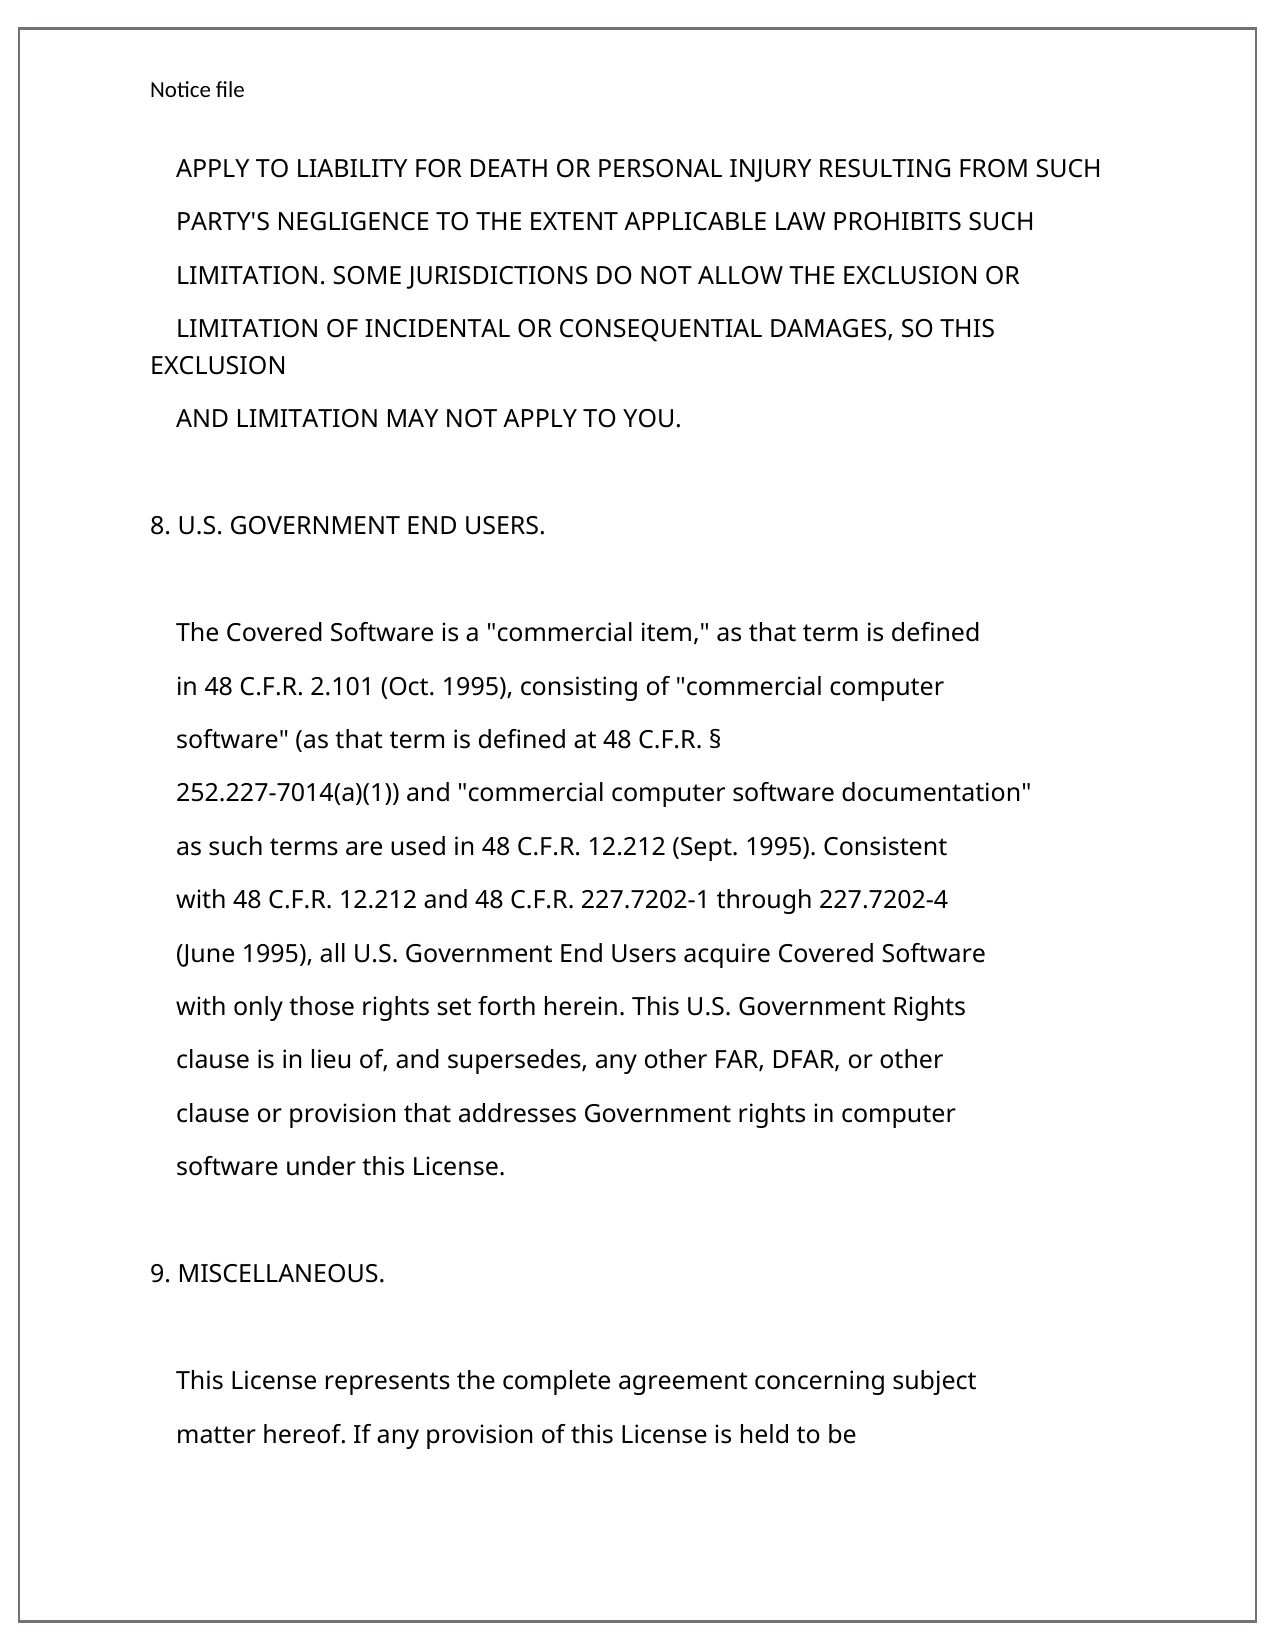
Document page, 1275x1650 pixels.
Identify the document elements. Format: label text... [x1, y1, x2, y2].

text clause or provision that addresses Government rights in computer [150, 1096, 1125, 1130]
text 9. MISCELLANEOUS. [150, 1256, 1125, 1290]
text with 48 C.F.R. 12.212 and 48 C.F.R. 227.7202-1 through 227.7202-4 [150, 882, 1125, 916]
text LIMITATION. SOME JURISDICTIONS DO NOT ALLOW THE EXCLUSION OR [150, 257, 1125, 291]
text as such terms are used in 48 C.F.R. 12.212 (Sept. 1995). Consistent [150, 828, 1125, 862]
text 8. U.S. GOVERNMENT END USERS. [150, 508, 1125, 542]
text matter hereof. If any provision of this License is held to be [150, 1416, 1125, 1450]
text clause is in lieu of, and supersedes, any other FAR, DFAR, or other [150, 1042, 1125, 1076]
text PARTY'S NEGLIGENCE TO THE EXTENT APPLICABLE LAW PROHIBITS SUCH [150, 204, 1125, 238]
text (June 1995), all U.S. Government End Users acquire Covered Software [150, 935, 1125, 969]
text This License represents the complete agreement concerning subject [150, 1363, 1125, 1397]
text in 48 C.F.R. 2.101 (Oct. 1995), consisting of "commercial computer [150, 668, 1125, 702]
text LIMITATION OF INCIDENTAL OR CONSEQUENTIAL DAMAGES, SO THIS EXCLUSION [150, 311, 1125, 382]
text with only those rights set forth herein. This U.S. Government Rights [150, 989, 1125, 1023]
text AND LIMITATION MAY NOT APPLY TO YOU. [150, 401, 1125, 435]
text 252.227-7014(a)(1)) and "commercial computer software documentation" [150, 775, 1125, 809]
text software under this License. [150, 1149, 1125, 1183]
text APPLY TO LIABILITY FOR DEATH OR PERSONAL INJURY RESULTING FROM SUCH [150, 150, 1125, 184]
text The Covered Software is a "commercial item," as that term is defined [150, 615, 1125, 649]
text software" (as that term is defined at 48 C.F.R. § [150, 722, 1125, 756]
